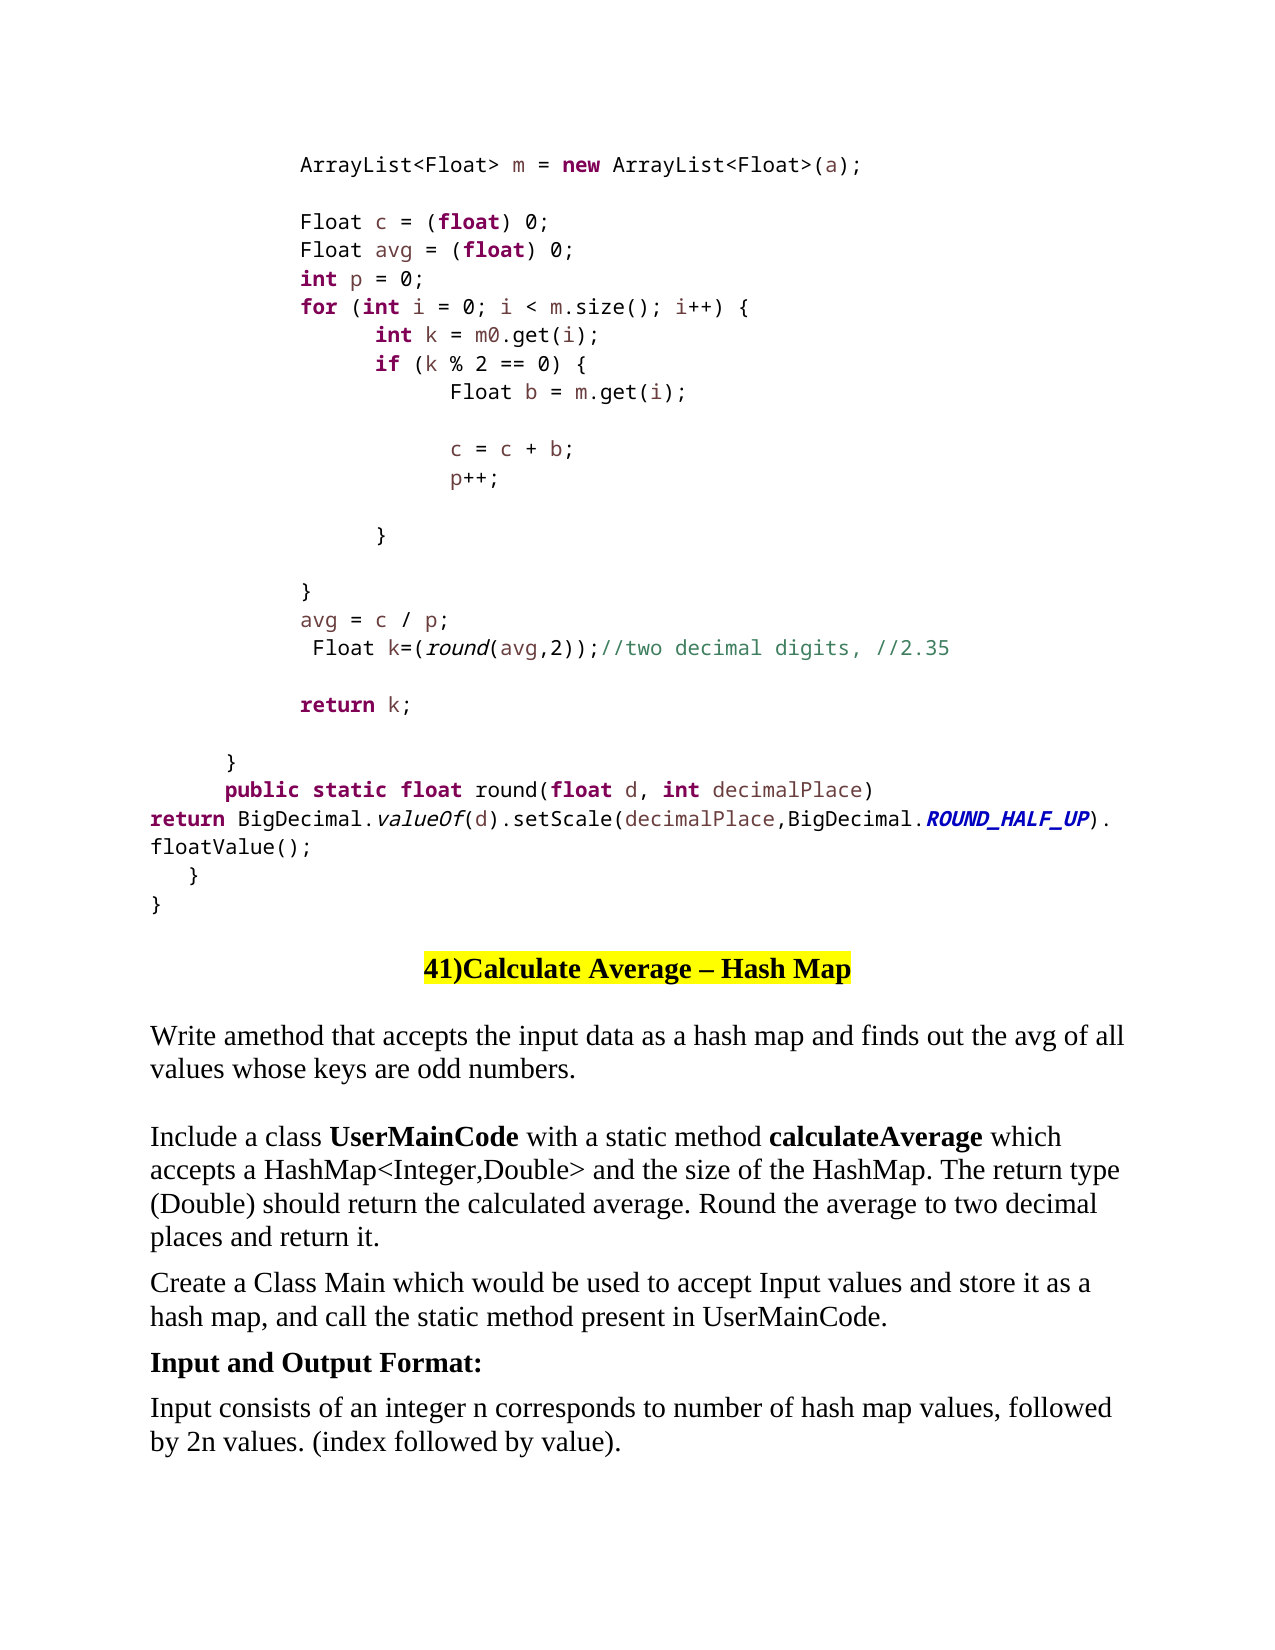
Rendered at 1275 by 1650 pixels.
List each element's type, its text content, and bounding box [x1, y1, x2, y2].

text ArrayList<Float> m = new ArrayList<Float>(a); [150, 150, 1125, 178]
text if (k % 2 == 0) { [150, 349, 1125, 377]
text floatValue(); [150, 832, 1125, 861]
text Write amethod that accepts the input data as a hash map and finds out the avg of all values whose keys are odd numbers. Include a class UserMainCode with a static method calculateAverage which accepts a HashMap<Integer,Double> and the size of the HashMap. The return type (Double) should return the calculated average. Round the average to two decimal places and return it. [150, 1018, 1125, 1253]
text int k = m0.get(i); [150, 321, 1125, 349]
text Input and Output Format: [150, 1345, 1125, 1378]
text Create a Class Main which would be used to accept Input values and store it as a hash map, and call the static method present in UserMainCode. [150, 1265, 1125, 1332]
text 41)Calculate Average – Hash Map [150, 951, 1125, 1018]
text Float b = m.get(i); [150, 377, 1125, 406]
text } [150, 520, 1125, 548]
text } [150, 861, 1125, 889]
text return k; [150, 690, 1125, 718]
text Float c = (float) 0; [150, 207, 1125, 235]
text p++; [150, 463, 1125, 491]
text } [150, 747, 1125, 775]
text int p = 0; [150, 264, 1125, 292]
text c = c + b; [150, 434, 1125, 463]
text for (int i = 0; i < m.size(); i++) { [150, 292, 1125, 321]
text Input consists of an integer n corresponds to number of hash map values, followed by 2n values. (index followed by value). [150, 1391, 1125, 1458]
text Float k=(round(avg,2));//two decimal digits, //2.35 [150, 633, 1125, 662]
text public static float round(float d, int decimalPlace) [150, 775, 1125, 804]
text } [150, 577, 1125, 605]
text Float avg = (float) 0; [150, 235, 1125, 264]
text } [150, 889, 1125, 917]
text avg = c / p; [150, 605, 1125, 633]
text return BigDecimal.valueOf(d).setScale(decimalPlace,BigDecimal.ROUND_HALF_UP). [150, 804, 1125, 832]
